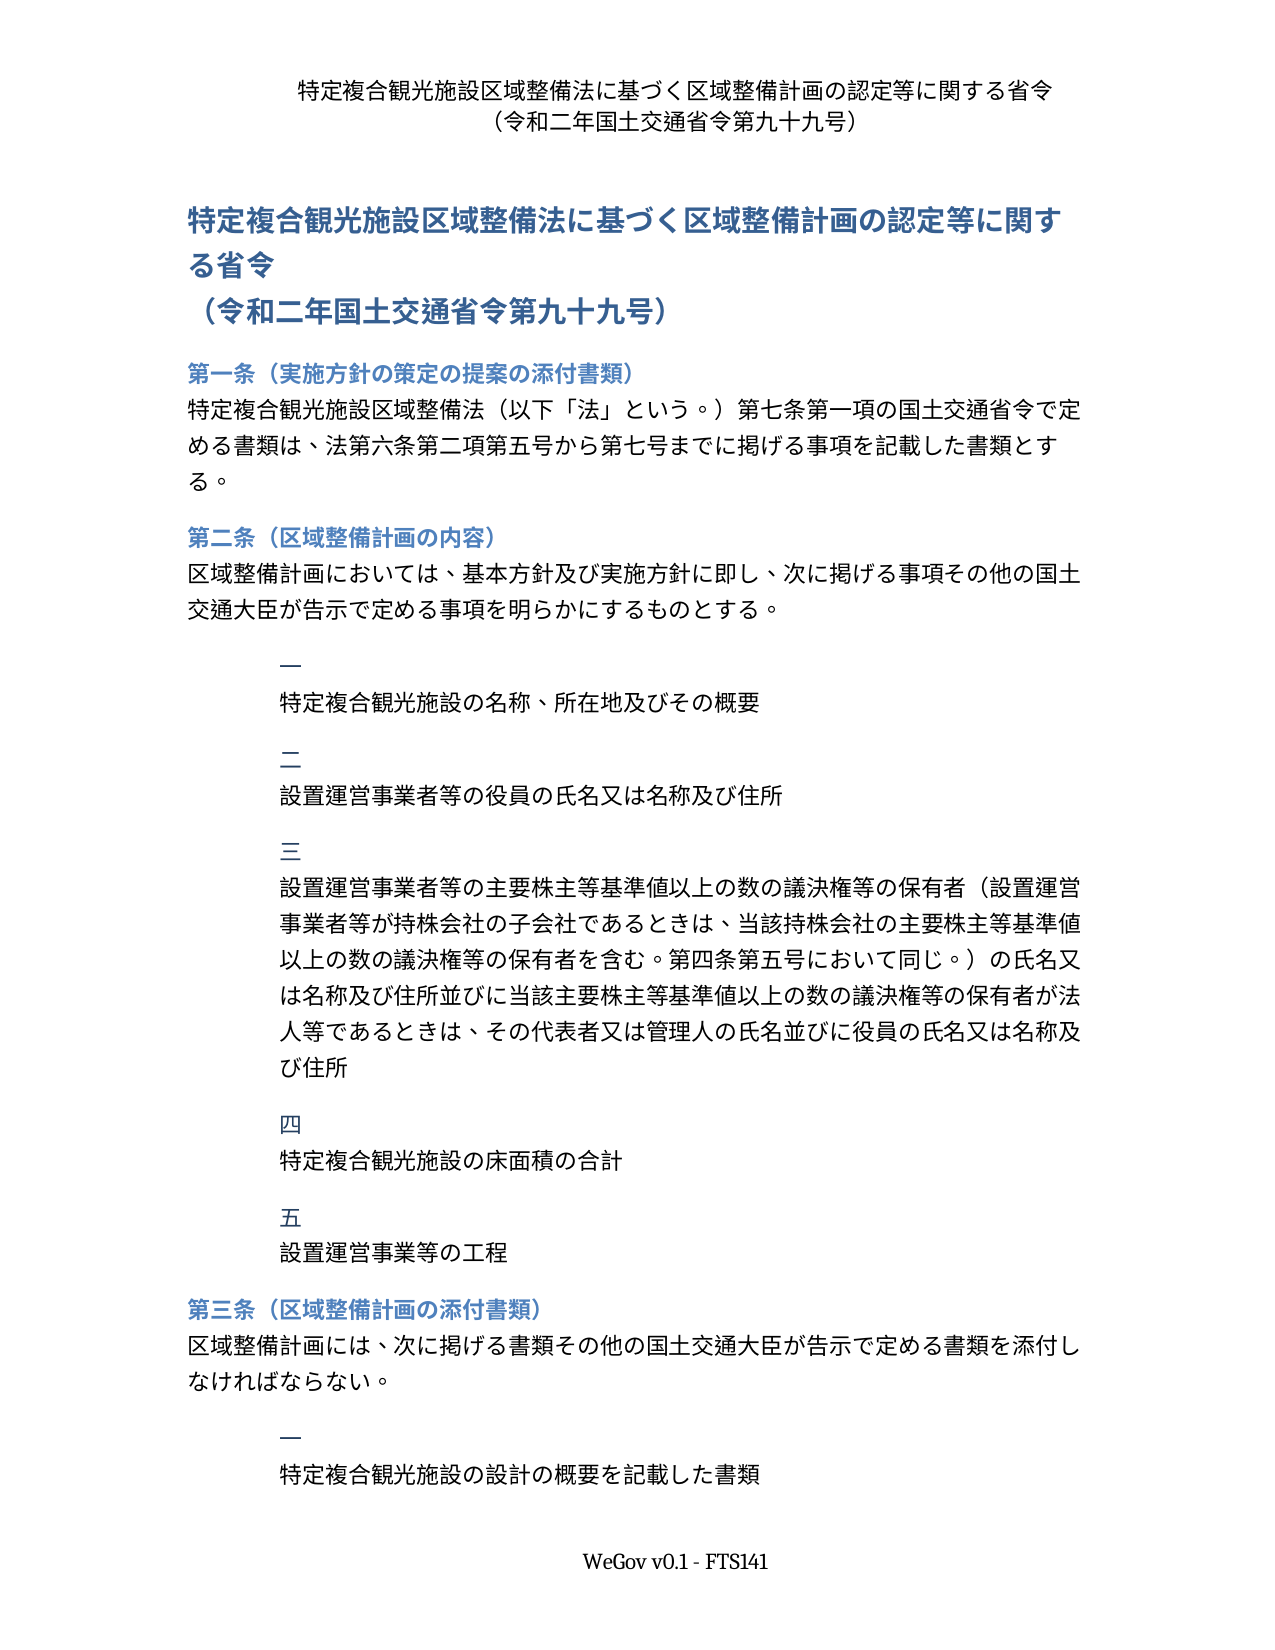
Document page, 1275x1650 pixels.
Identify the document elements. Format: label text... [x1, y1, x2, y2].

text 設置運営事業者等の役員の氏名又は名称及び住所 [279, 779, 1087, 811]
subtitle 一 [279, 1423, 1087, 1454]
subtitle 二 [279, 744, 1087, 775]
text 特定複合観光施設区域整備法（以下「法」という。）第七条第一項の国土交通省令で定める書類は、法第六条第二項第五号から第七号までに掲げる事項を記載した書類とする。 [187, 394, 1087, 497]
subtitle 一 [279, 651, 1087, 682]
text 特定複合観光施設の名称、所在地及びその概要 [279, 687, 1087, 718]
text 区域整備計画においては、基本方針及び実施方針に即し、次に掲げる事項その他の国土交通大臣が告示で定める事項を明らかにするものとする。 [187, 558, 1087, 625]
text 設置運営事業等の工程 [279, 1237, 1087, 1269]
text 設置運営事業者等の主要株主等基準値以上の数の議決権等の保有者（設置運営事業者等が持株会社の子会社であるときは、当該持株会社の主要株主等基準値以上の数の議決権等の保有者を含む。第四条第五号において同じ。）の氏名又は名称及び住所並びに当該主要株主等基準値以上の数の議決権等の保有者が法人等であるときは、その代表者又は管理人の氏名並びに役員の氏名又は名称及び住所 [279, 872, 1087, 1083]
text 特定複合観光施設の床面積の合計 [279, 1145, 1087, 1176]
subtitle 第一条（実施方針の策定の提案の添付書類） [187, 358, 1087, 389]
subtitle 特定複合観光施設区域整備法に基づく区域整備計画の認定等に関する省令 （令和二年国土交通省令第九十九号） [187, 200, 1087, 331]
subtitle 四 [279, 1109, 1087, 1140]
subtitle 五 [279, 1201, 1087, 1233]
subtitle 三 [279, 836, 1087, 868]
subtitle 第二条（区域整備計画の内容） [187, 522, 1087, 553]
text 区域整備計画には、次に掲げる書類その他の国土交通大臣が告示で定める書類を添付しなければならない。 [187, 1330, 1087, 1397]
subtitle 第三条（区域整備計画の添付書類） [187, 1294, 1087, 1325]
text 特定複合観光施設の設計の概要を記載した書類 [279, 1459, 1087, 1490]
